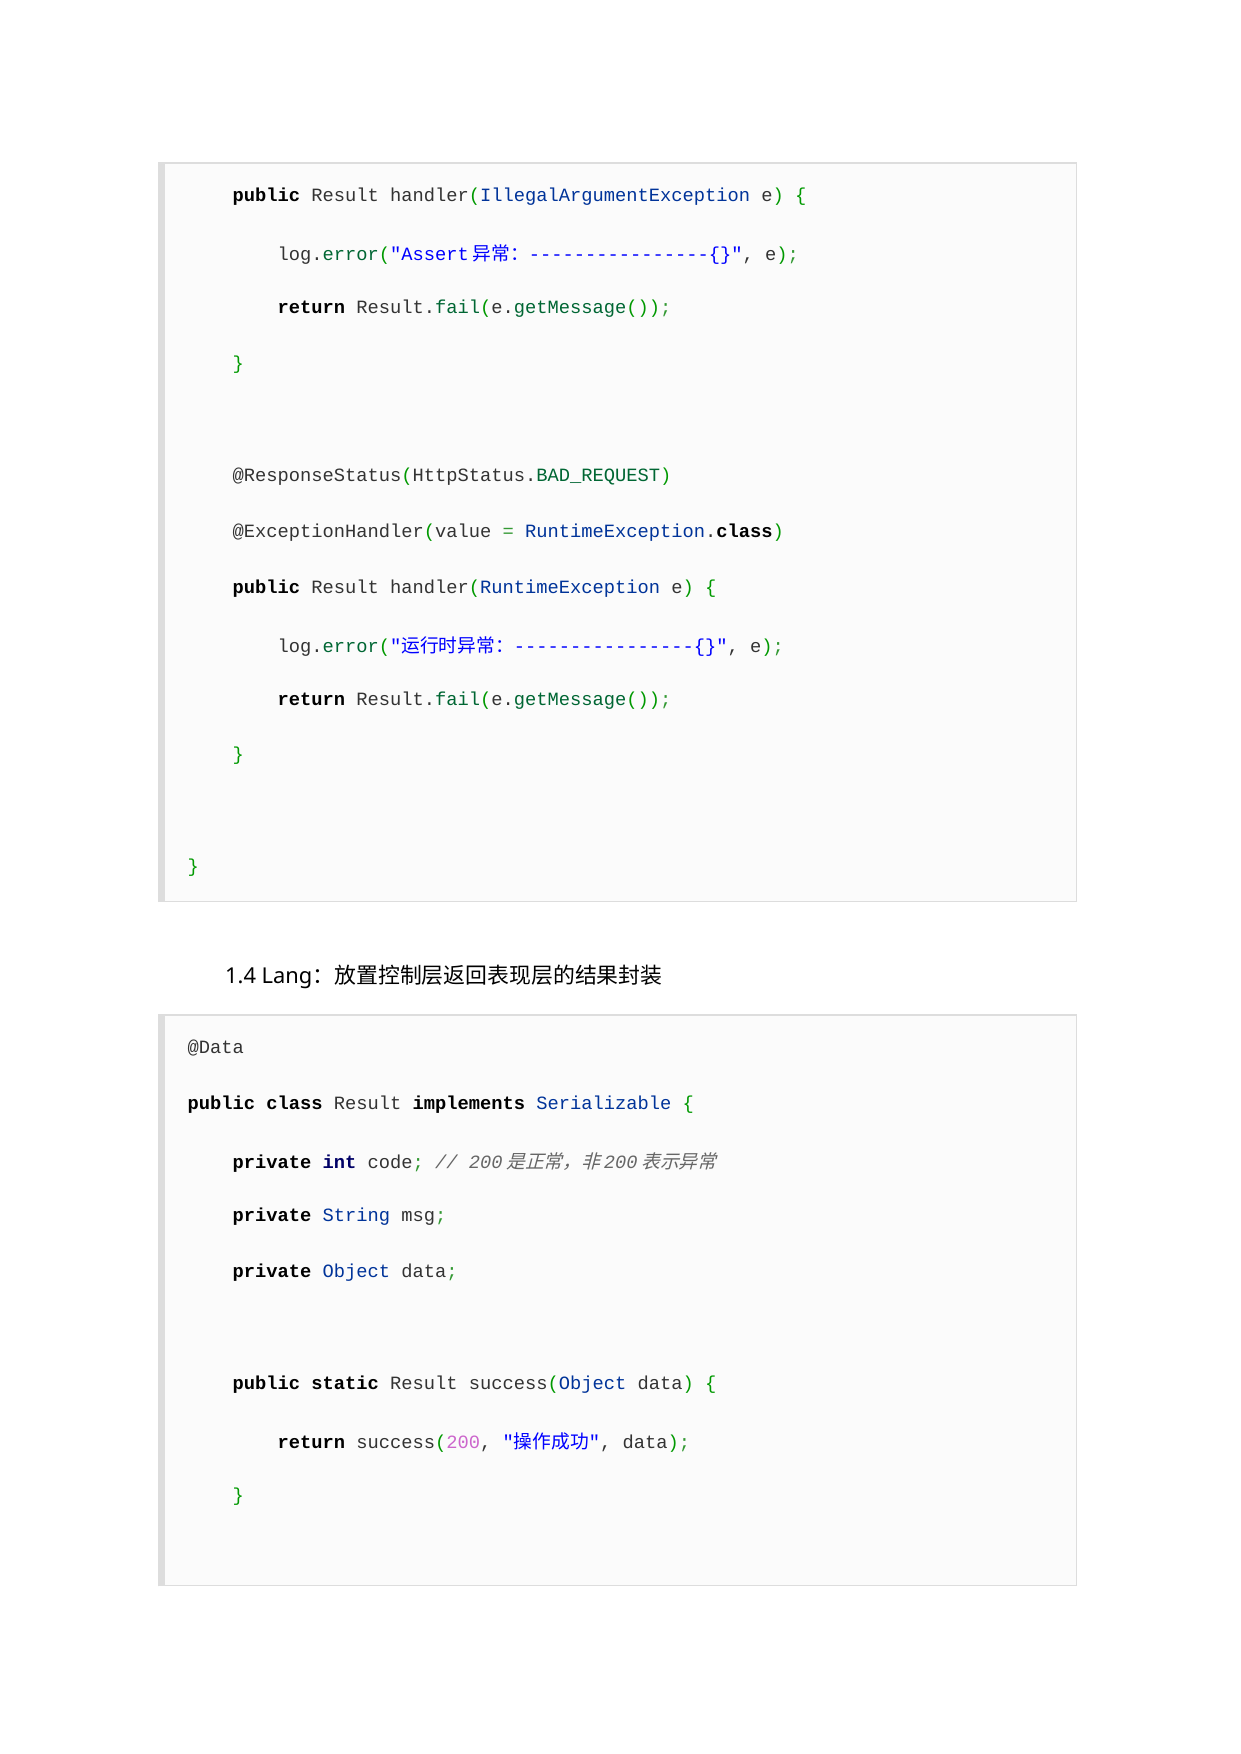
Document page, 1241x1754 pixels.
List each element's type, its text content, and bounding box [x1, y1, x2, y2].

text @Data [165, 1016, 1076, 1065]
text return Result.fail(e.getMessage()); [165, 665, 1076, 716]
text private int code; // 200是正常，非200表示异常 [165, 1126, 1076, 1177]
text @ResponseStatus(HttpStatus.BAD_REQUEST) [165, 442, 1076, 492]
text public Result handler(IllegalArgumentException e) { [165, 164, 1076, 213]
text private Object data; [165, 1238, 1076, 1288]
text return success(200, "操作成功", data); [165, 1406, 1076, 1456]
text return Result.fail(e.getMessage()); [165, 274, 1076, 324]
text } [165, 833, 1076, 901]
text } [165, 1462, 1076, 1512]
text public class Result implements Serializable { [165, 1070, 1076, 1121]
list 1.4 Lang：放置控制层返回表现层的结果封装 [225, 958, 1053, 991]
text log.error("运行时异常：----------------{}", e); [165, 609, 1076, 660]
text log.error("Assert异常：----------------{}", e); [165, 218, 1076, 269]
text } [165, 330, 1076, 381]
text public static Result success(Object data) { [165, 1350, 1076, 1400]
text } [165, 721, 1076, 772]
text @ExceptionHandler(value = RuntimeException.class) [165, 498, 1076, 548]
text public Result handler(RuntimeException e) { [165, 553, 1076, 604]
text private String msg; [165, 1182, 1076, 1233]
